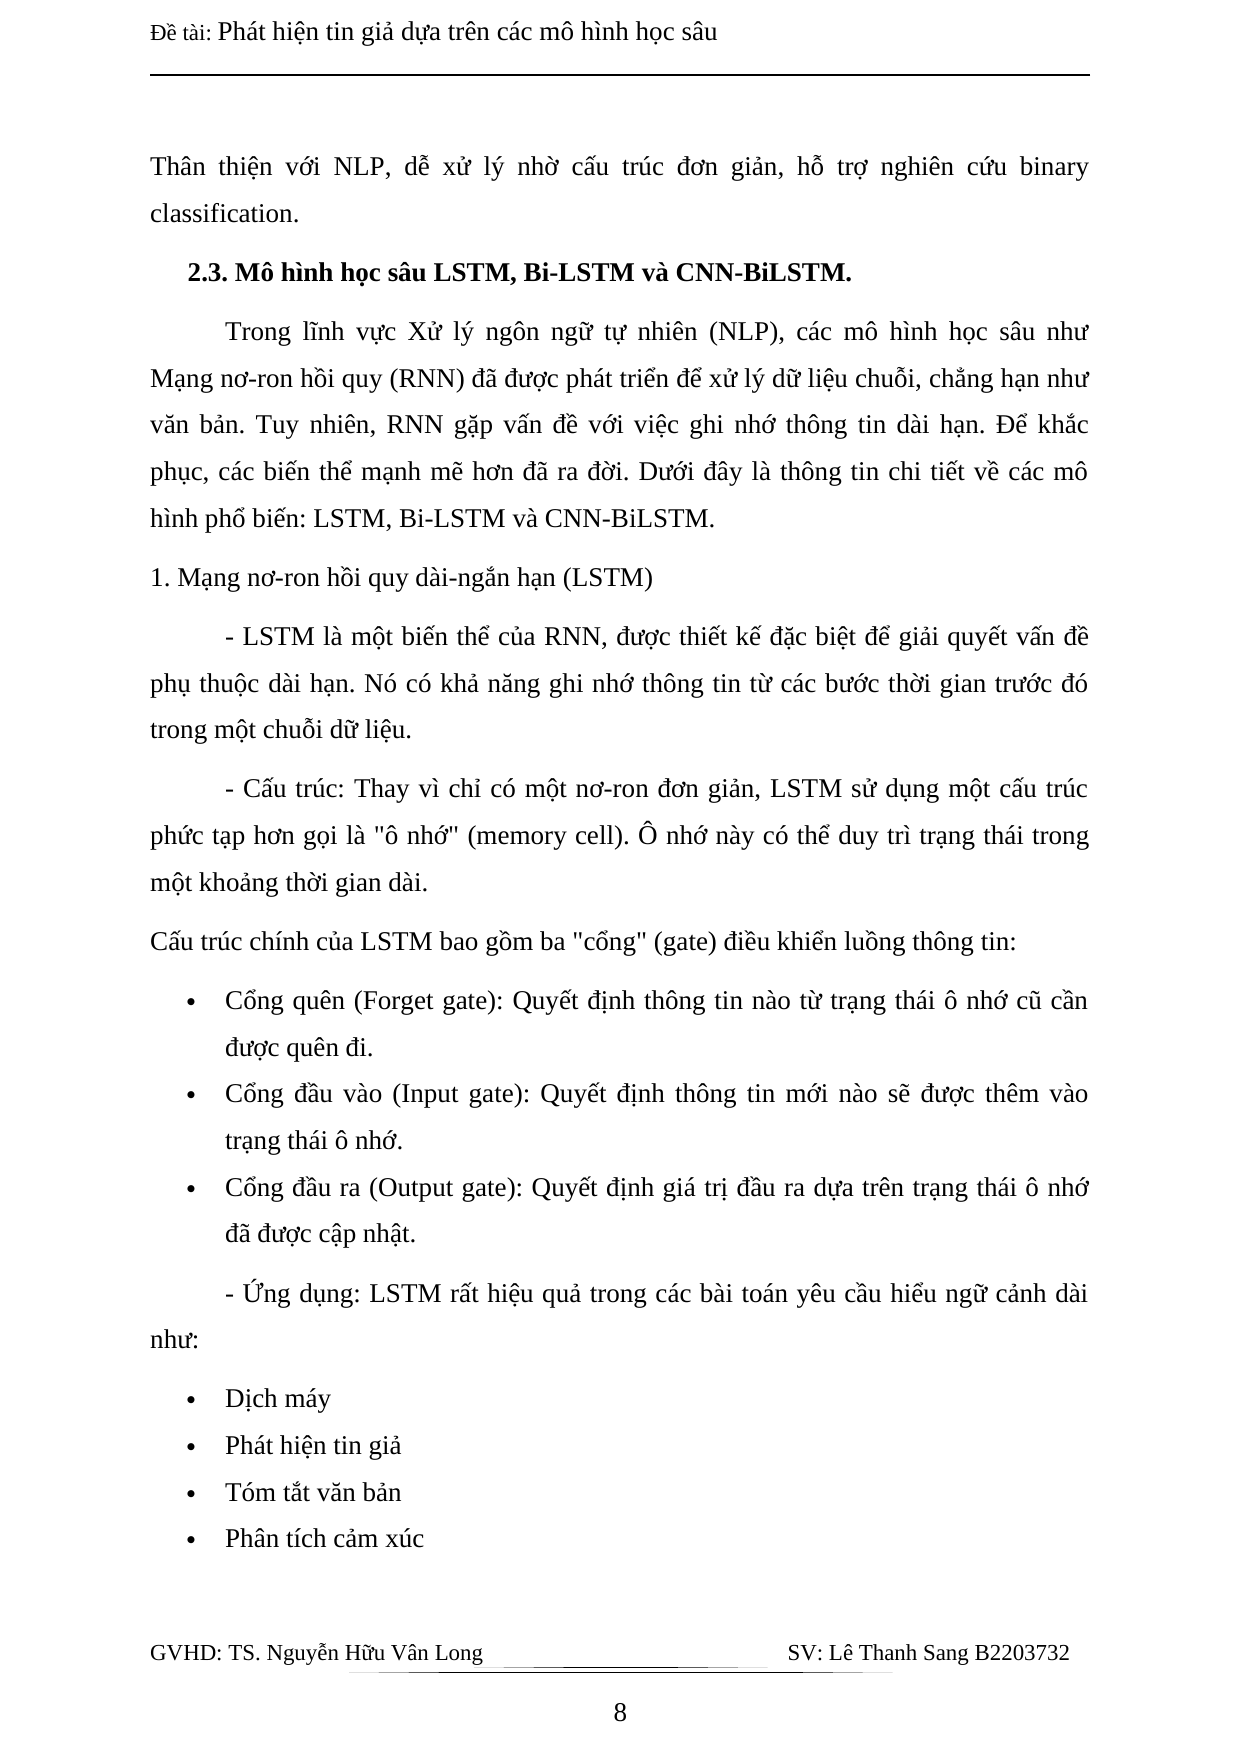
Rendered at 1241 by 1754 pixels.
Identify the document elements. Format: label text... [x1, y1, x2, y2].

subtitle 2.3. Mô hình học sâu LSTM, Bi-LSTM và CNN-BiLSTM. [187, 256, 1090, 287]
text 1. Mạng nơ-ron hồi quy dài-ngắn hạn (LSTM) [150, 561, 1090, 592]
text Cấu trúc chính của LSTM bao gồm ba "cổng" (gate) điều khiển luồng thông tin: [150, 925, 1090, 956]
text Trong lĩnh vực Xử lý ngôn ngữ tự nhiên (NLP), các mô hình học sâu như Mạng nơ-ron hồi quy (RNN) đã được phát triển để xử lý dữ liệu chuỗi, chẳng hạn như văn bản. Tuy nhiên, RNN gặp vấn đề với việc ghi nhớ thông tin dài hạn. Để khắc phục, các biến thể mạnh mẽ hơn đã ra đời. Dưới đây là thông tin chi tiết về các mô hình phổ biến: LSTM, Bi-LSTM và CNN-BiLSTM. [150, 315, 1090, 533]
list Cổng đầu ra (Output gate): Quyết định giá trị đầu ra dựa trên trạng thái ô nhớ đã được cập nhật. [187, 1171, 1090, 1249]
list Cổng đầu vào (Input gate): Quyết định thông tin mới nào sẽ được thêm vào trạng thái ô nhớ. [187, 1077, 1090, 1155]
text - Ứng dụng: LSTM rất hiệu quả trong các bài toán yêu cầu hiểu ngữ cảnh dài như: [150, 1277, 1090, 1354]
text Thân thiện với NLP, dễ xử lý nhờ cấu trúc đơn giản, hỗ trợ nghiên cứu binary classification. [150, 150, 1090, 228]
list Phát hiện tin giả [187, 1429, 1090, 1460]
list Phân tích cảm xúc [187, 1522, 1090, 1554]
list Tóm tắt văn bản [187, 1476, 1090, 1507]
text - Cấu trúc: Thay vì chỉ có một nơ-ron đơn giản, LSTM sử dụng một cấu trúc phức tạp hơn gọi là "ô nhớ" (memory cell). Ô nhớ này có thể duy trì trạng thái trong một khoảng thời gian dài. [150, 772, 1090, 897]
text - LSTM là một biến thể của RNN, được thiết kế đặc biệt để giải quyết vấn đề phụ thuộc dài hạn. Nó có khả năng ghi nhớ thông tin từ các bước thời gian trước đó trong một chuỗi dữ liệu. [150, 620, 1090, 744]
list Dịch máy [187, 1382, 1090, 1414]
list Cổng quên (Forget gate): Quyết định thông tin nào từ trạng thái ô nhớ cũ cần được quên đi. [187, 984, 1090, 1062]
